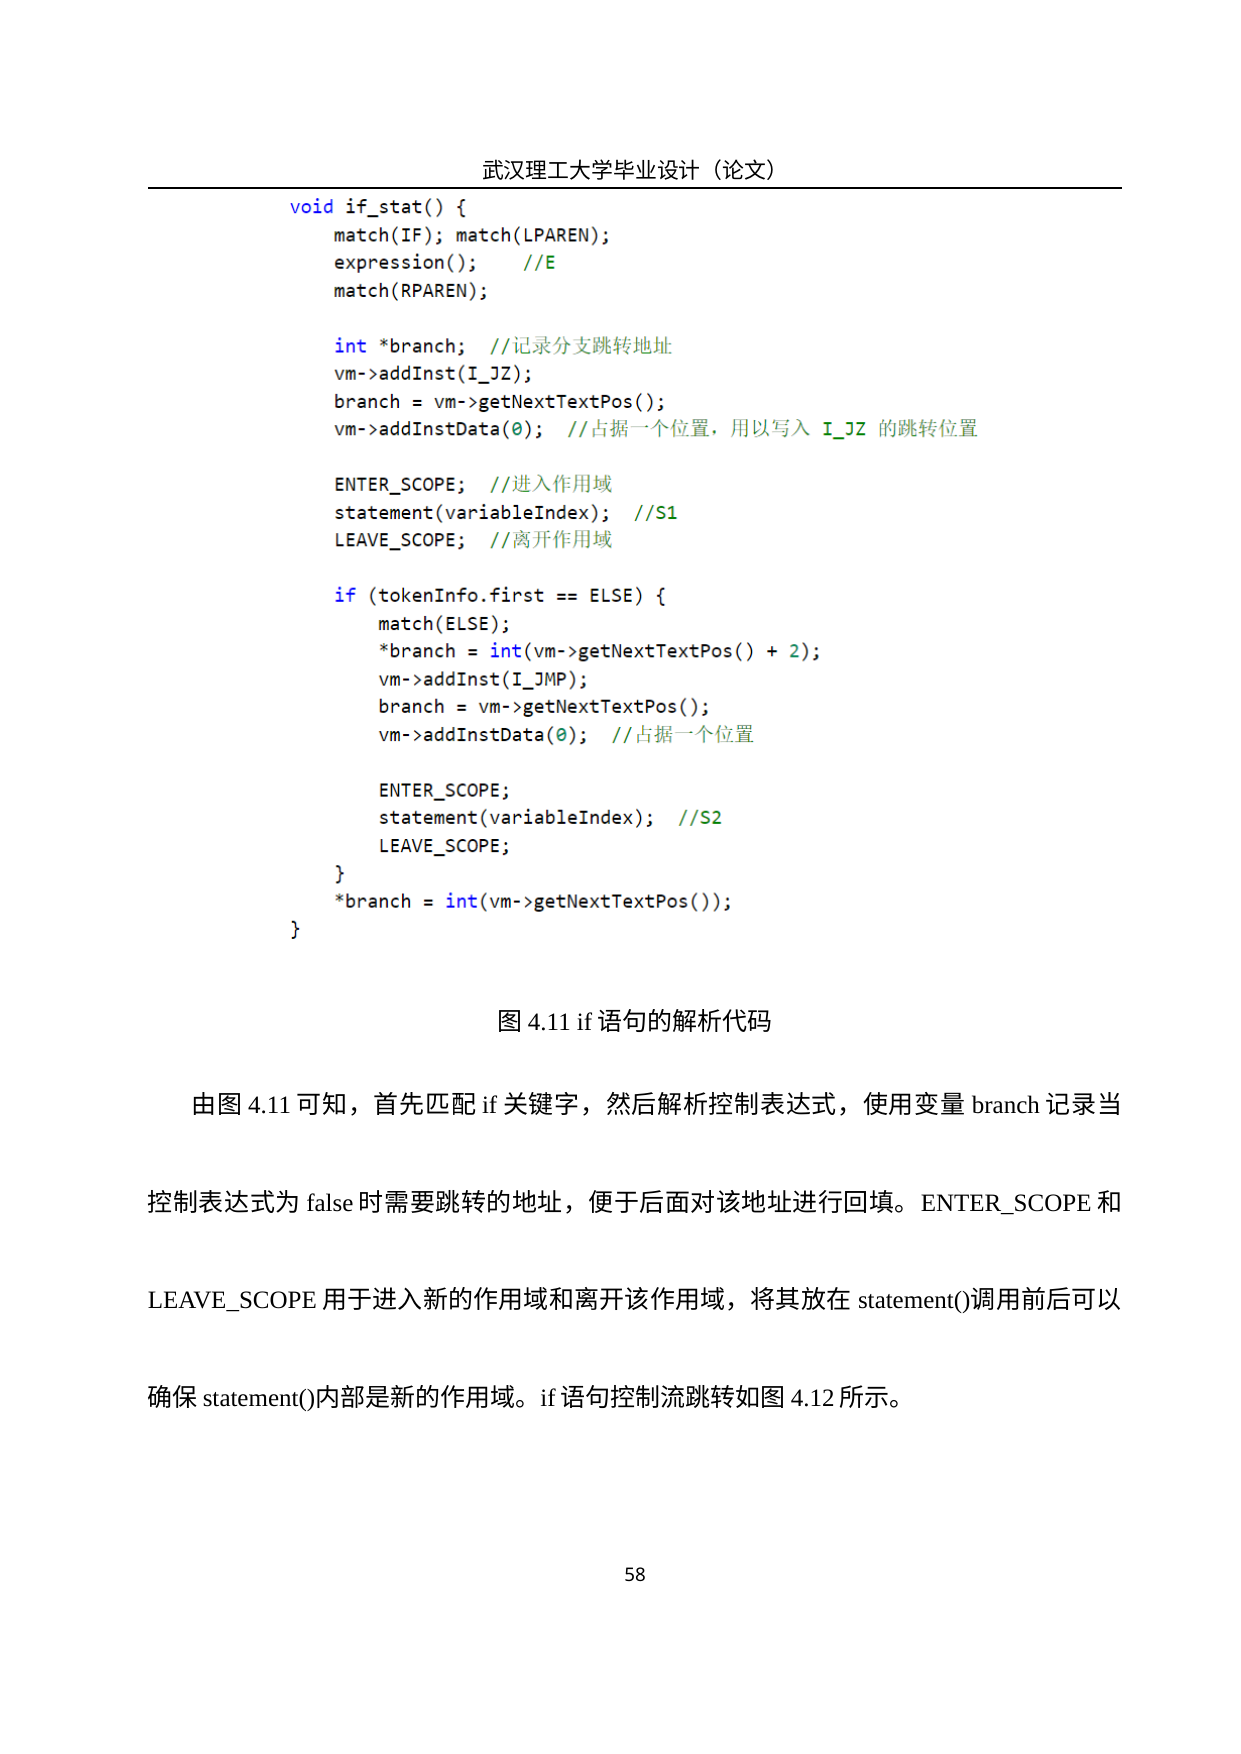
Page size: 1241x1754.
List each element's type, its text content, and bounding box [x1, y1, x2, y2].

text 图4.11 if语句的解析代码 [148, 987, 1122, 1052]
text 由图4.11可知，首先匹配if关键字，然后解析控制表达式，使用变量branch记录当控制表达式为false时需要跳转的地址，便于后面对该地址进行回填。ENTER_SCOPE和LEAVE_SCOPE用于进入新的作用域和离开该作用域，将其放在statement()调用前后可以确保statement()内部是新的作用域。if语句控制流跳转如图4.12所示。 [148, 1071, 1122, 1428]
picture [284, 192, 986, 945]
